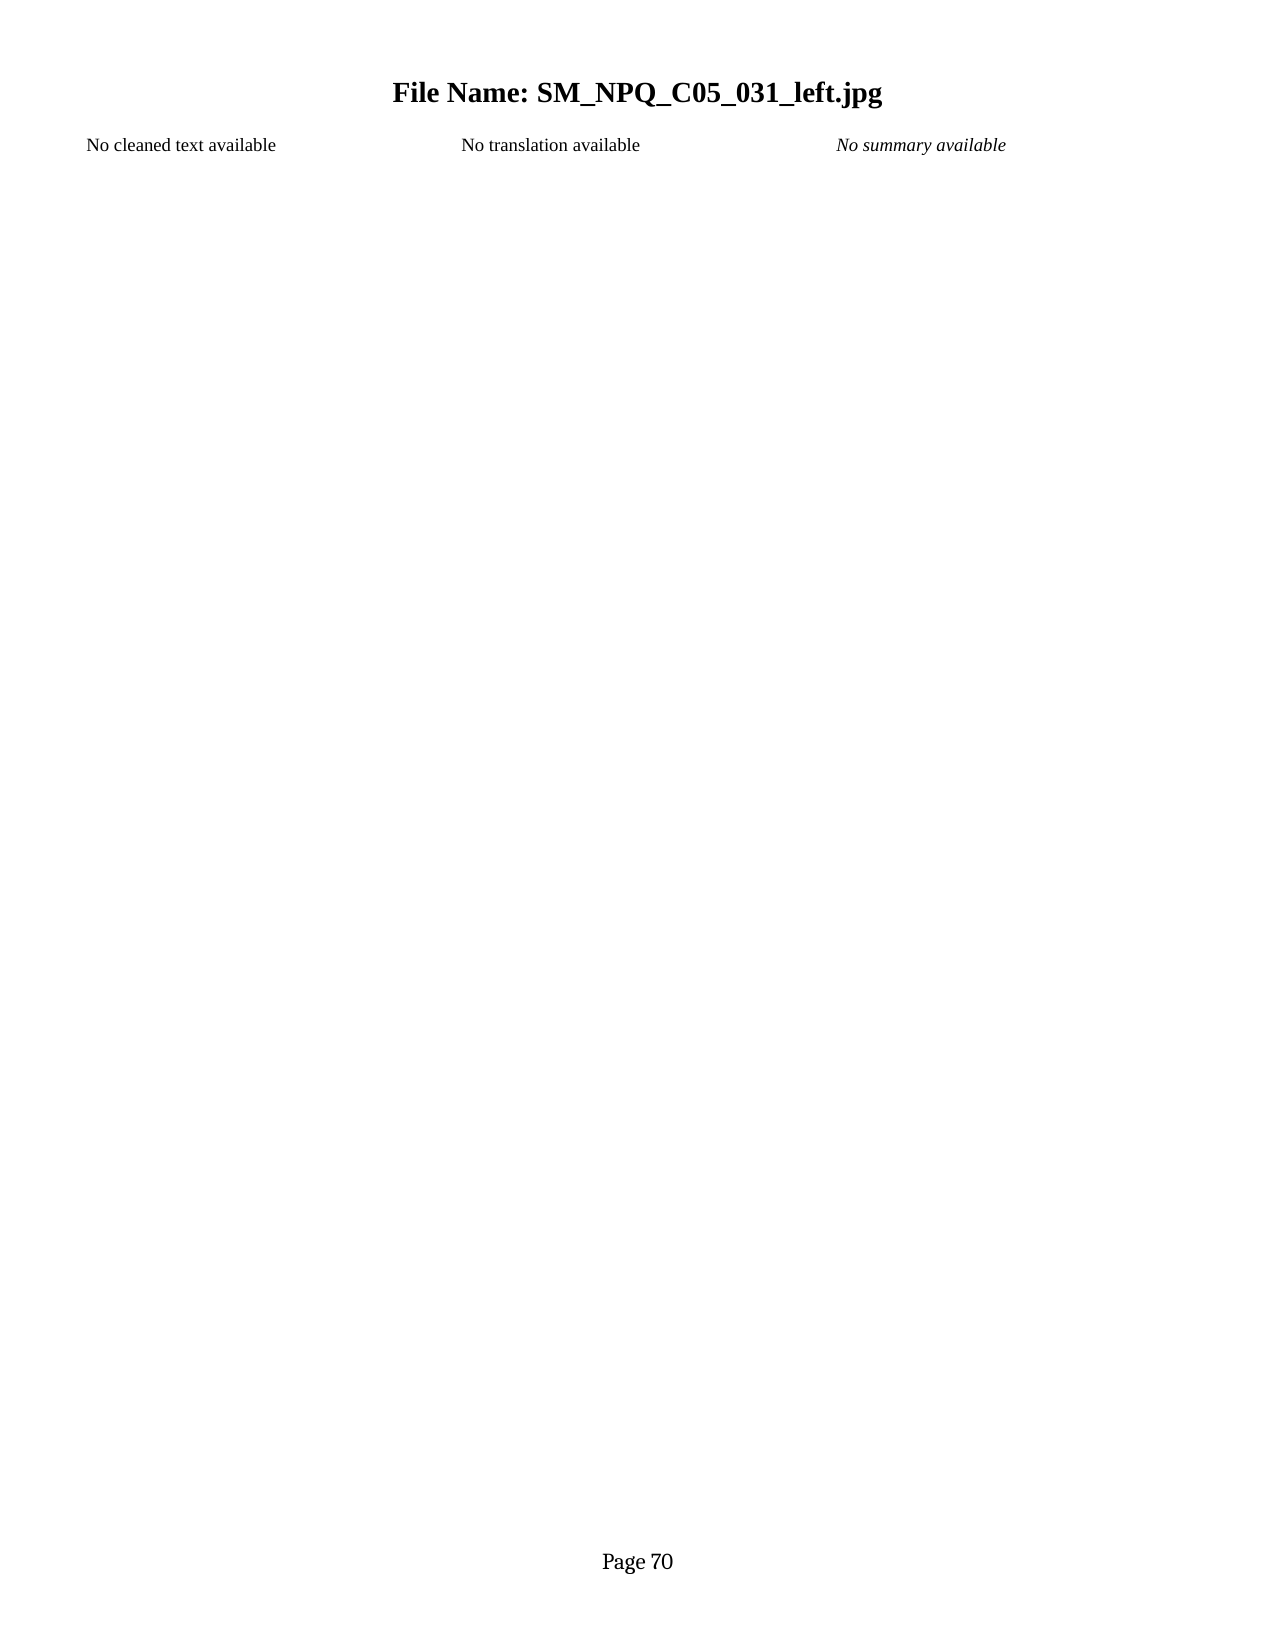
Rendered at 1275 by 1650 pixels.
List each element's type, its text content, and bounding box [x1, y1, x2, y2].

table_header No summary available [825, 134, 1200, 175]
table_header No cleaned text available [75, 134, 450, 175]
table_header No translation available [450, 134, 825, 175]
subtitle File Name: SM_NPQ_C05_031_left.jpg [75, 75, 1200, 108]
